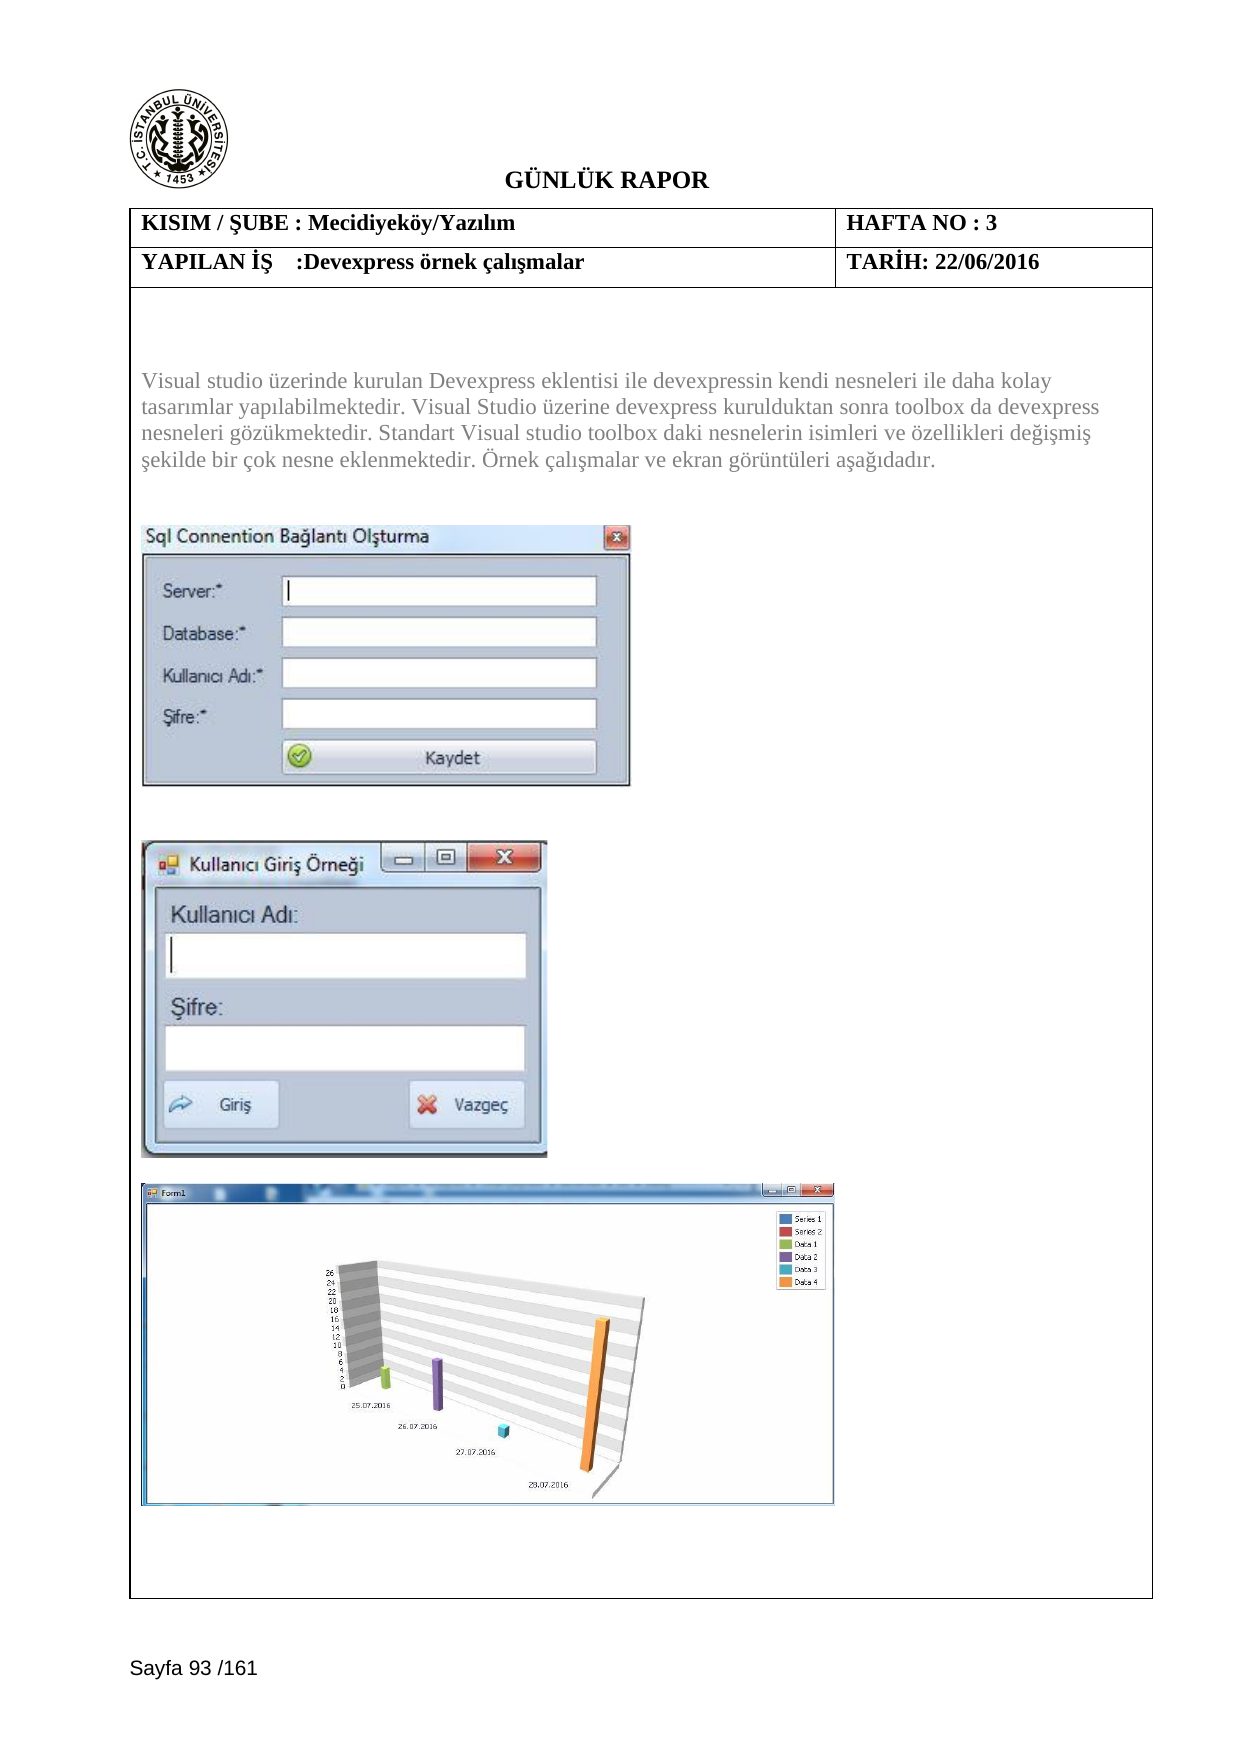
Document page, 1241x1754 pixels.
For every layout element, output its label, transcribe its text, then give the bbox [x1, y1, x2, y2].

table_header KISIM / ŞUBE : Mecidiyeköy/Yazılım [131, 209, 835, 247]
text GÜNLÜK RAPOR [129, 89, 1137, 193]
picture [141, 840, 548, 1158]
table_cell Visual studio üzerinde kurulan Devexpress eklentisi ile devexpressin kendi nesneleri ile daha kolay tasarımlar yapılabilmektedir. Visual Studio üzerine devexpress kurulduktan sonra toolbox da devexpress nesneleri gözükmektedir. Standart Visual studio toolbox daki nesnelerin isimleri ve özellikleri değişmiş şekilde bir çok nesne eklenmektedir. Örnek çalışmalar ve ekran görüntüleri aşağıdadır. [131, 288, 1152, 1598]
table_header HAFTA NO : 3 [836, 209, 1152, 247]
picture [129, 88, 229, 189]
picture [141, 525, 632, 788]
table_cell TARİH: 22/06/2016 [836, 248, 1152, 287]
picture [141, 1183, 835, 1506]
table_cell YAPILAN İŞ :Devexpress örnek çalışmalar [131, 248, 835, 287]
